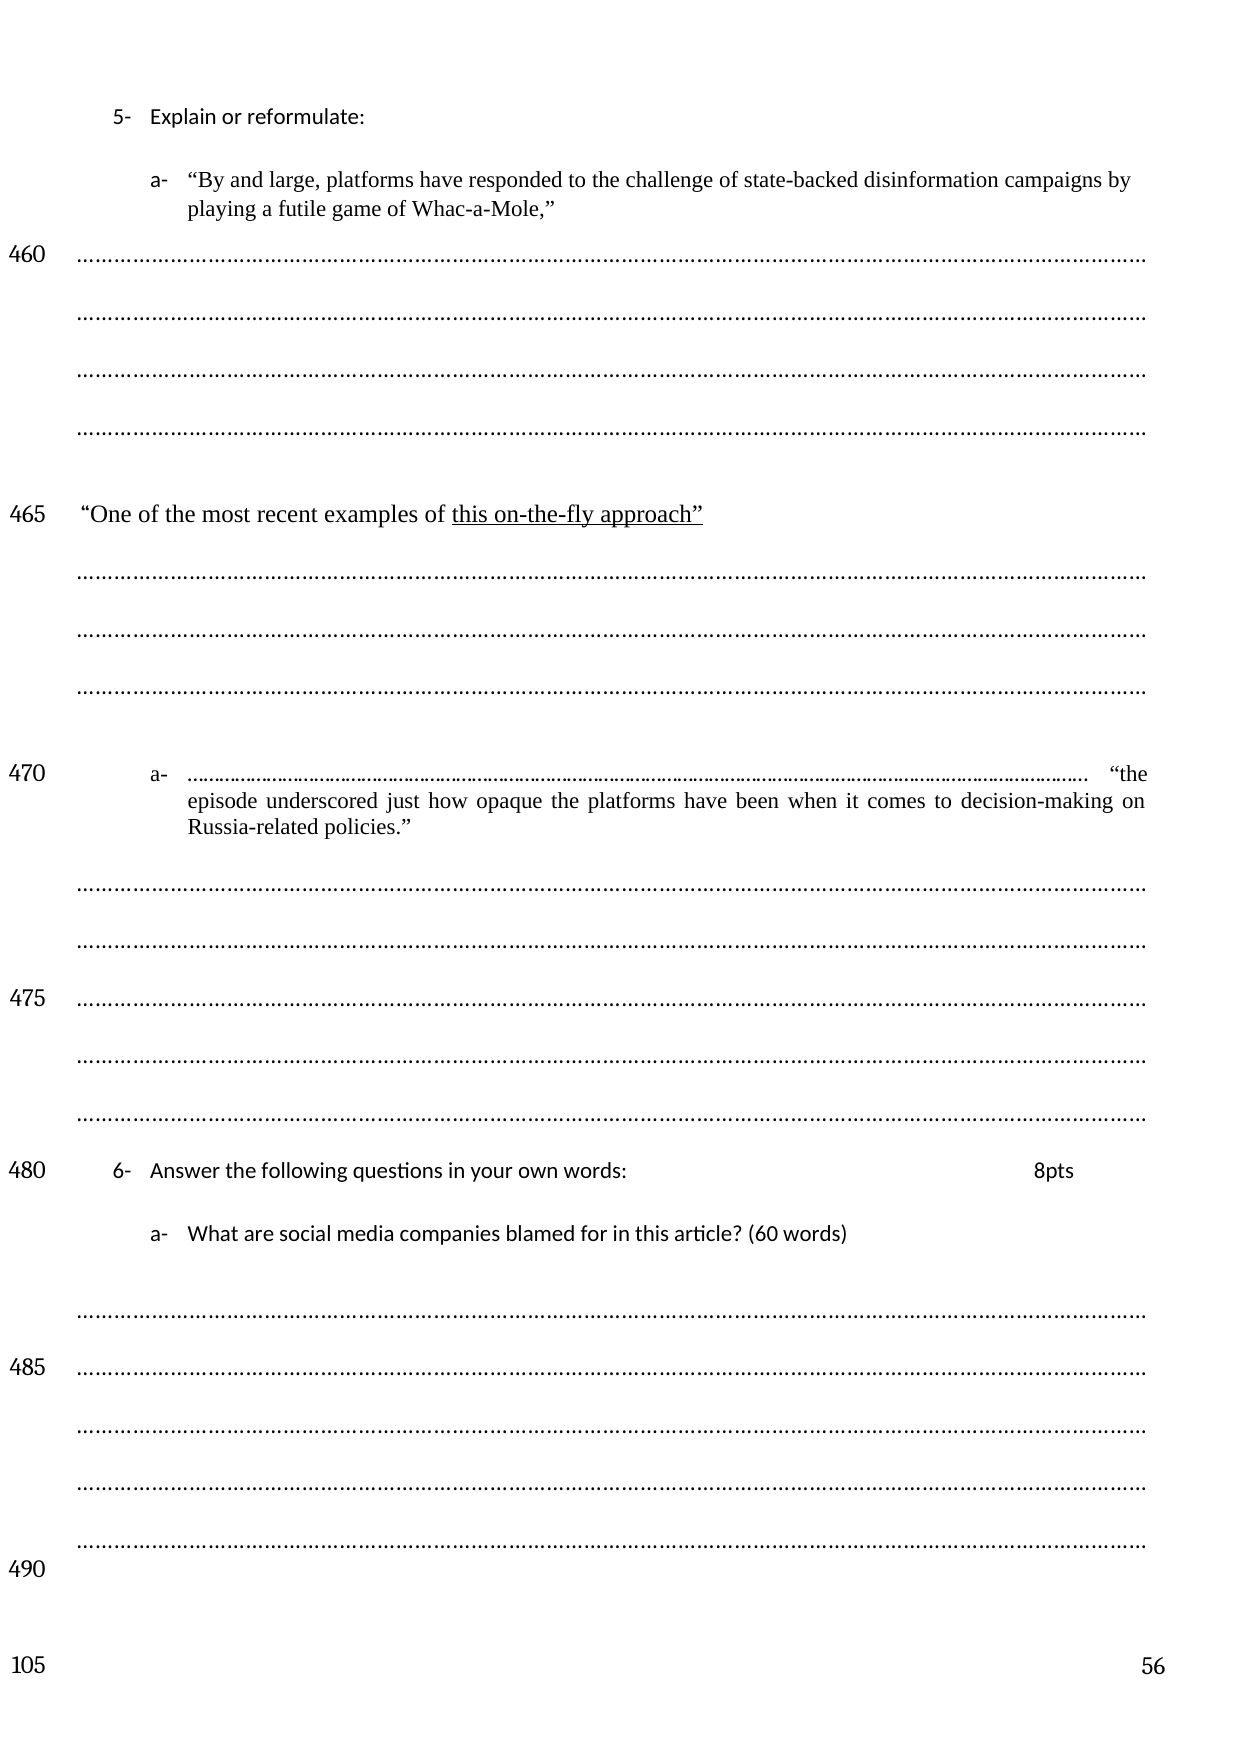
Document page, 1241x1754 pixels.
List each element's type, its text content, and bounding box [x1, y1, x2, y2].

text ……………………………………………………………………………………………………………………………………………………… [75, 413, 1165, 441]
text ……………………………………………………………………………………………………………………………………………………… [75, 355, 1165, 384]
text ……………………………………………………………………………………………………………………………………………………… [75, 1353, 1165, 1382]
list Answer the following questions in your own words: 8pts [112, 1156, 1165, 1184]
list “By and large, platforms have responded to the challenge of state-backed disinformation campaigns by playing a futile game of Whac-a-Mole,” [150, 165, 1165, 221]
text ……………………………………………………………………………………………………………………………………………………… [75, 869, 1165, 897]
text ……………………………………………………………………………………………………………………………………………………… [75, 984, 1165, 1012]
text ……………………………………………………………………………………………………………………………………………………… [75, 672, 1165, 701]
text ……………………………………………………………………………………………………………………………………………………… [75, 615, 1165, 643]
text “One of the most recent examples of this on-the-fly approach” [75, 499, 1165, 528]
text ……………………………………………………………………………………………………………………………………………………… [75, 1411, 1165, 1439]
text ……………………………………………………………………………………………………………………………………………………… [75, 1296, 1165, 1324]
text ……………………………………………………………………………………………………………………………………………………… [75, 298, 1165, 326]
text ……………………………………………………………………………………………………………………………………………………… [75, 1526, 1165, 1554]
text ……………………………………………………………………………………………………………………………………………………… [75, 1099, 1165, 1127]
list ……………………………………………………………………………………………………………………………………………………… “the episode underscored just how opaque the platforms have been when it comes to decision-making on Russia-related policies.” [150, 759, 1147, 839]
text ……………………………………………………………………………………………………………………………………………………… [75, 240, 1165, 269]
list Explain or reformulate: [112, 102, 1165, 131]
text ……………………………………………………………………………………………………………………………………………………… [75, 1041, 1165, 1070]
list What are social media companies blamed for in this article? (60 words) [150, 1219, 1165, 1247]
text ……………………………………………………………………………………………………………………………………………………… [75, 926, 1165, 955]
text ……………………………………………………………………………………………………………………………………………………… [75, 557, 1165, 586]
text ……………………………………………………………………………………………………………………………………………………… [75, 1468, 1165, 1497]
